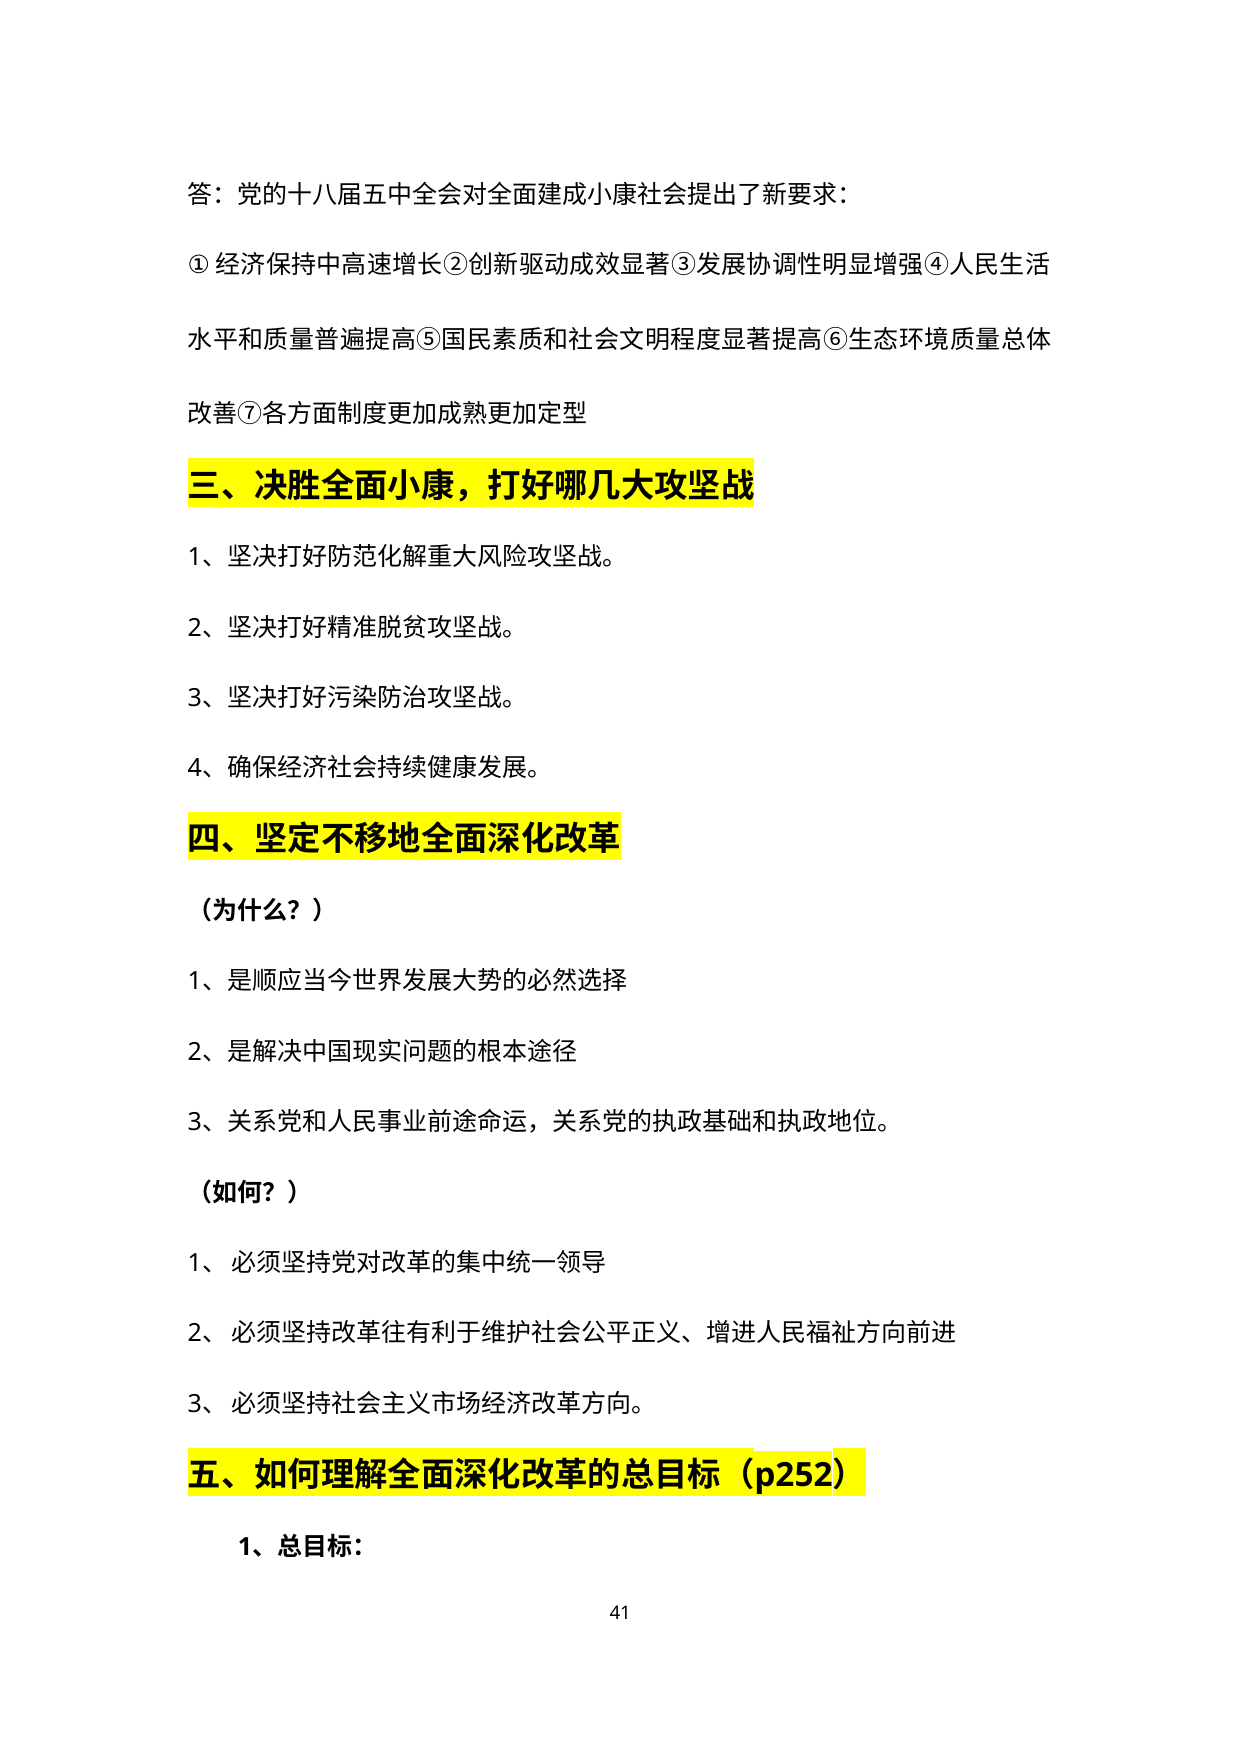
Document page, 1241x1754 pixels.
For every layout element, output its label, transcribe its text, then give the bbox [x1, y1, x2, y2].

text 三、决胜全面小康，打好哪几大攻坚战 [187, 450, 1053, 515]
list 必须坚持社会主义市场经济改革方向。 [187, 1369, 1053, 1434]
text 3、关系党和人民事业前途命运，关系党的执政基础和执政地位。 [187, 1087, 1053, 1152]
text 4、确保经济社会持续健康发展。 [187, 733, 1053, 798]
text 1、坚决打好防范化解重大风险攻坚战。 [187, 522, 1053, 587]
text 答：党的十八届五中全会对全面建成小康社会提出了新要求： [187, 160, 1053, 225]
text 2、坚决打好精准脱贫攻坚战。 [187, 593, 1053, 658]
text （为什么？） [187, 876, 1053, 941]
text 1、是顺应当今世界发展大势的必然选择 [187, 946, 1053, 1011]
text 四、坚定不移地全面深化改革 [187, 804, 1053, 869]
text 2、是解决中国现实问题的根本途径 [187, 1017, 1053, 1082]
list 必须坚持党对改革的集中统一领导 [187, 1228, 1053, 1293]
text 1、总目标： [187, 1512, 1053, 1577]
list 必须坚持改革往有利于维护社会公平正义、增进人民福祉方向前进 [187, 1298, 1053, 1363]
text ①经济保持中高速增长②创新驱动成效显著③发展协调性明显增强④人民生活水平和质量普遍提高⑤国民素质和社会文明程度显著提高⑥生态环境质量总体改善⑦各方面制度更加成熟更加定型 [187, 230, 1053, 444]
text （如何？） [187, 1158, 1053, 1223]
text 3、坚决打好污染防治攻坚战。 [187, 663, 1053, 728]
text 五、如何理解全面深化改革的总目标（p252） [187, 1439, 1053, 1504]
